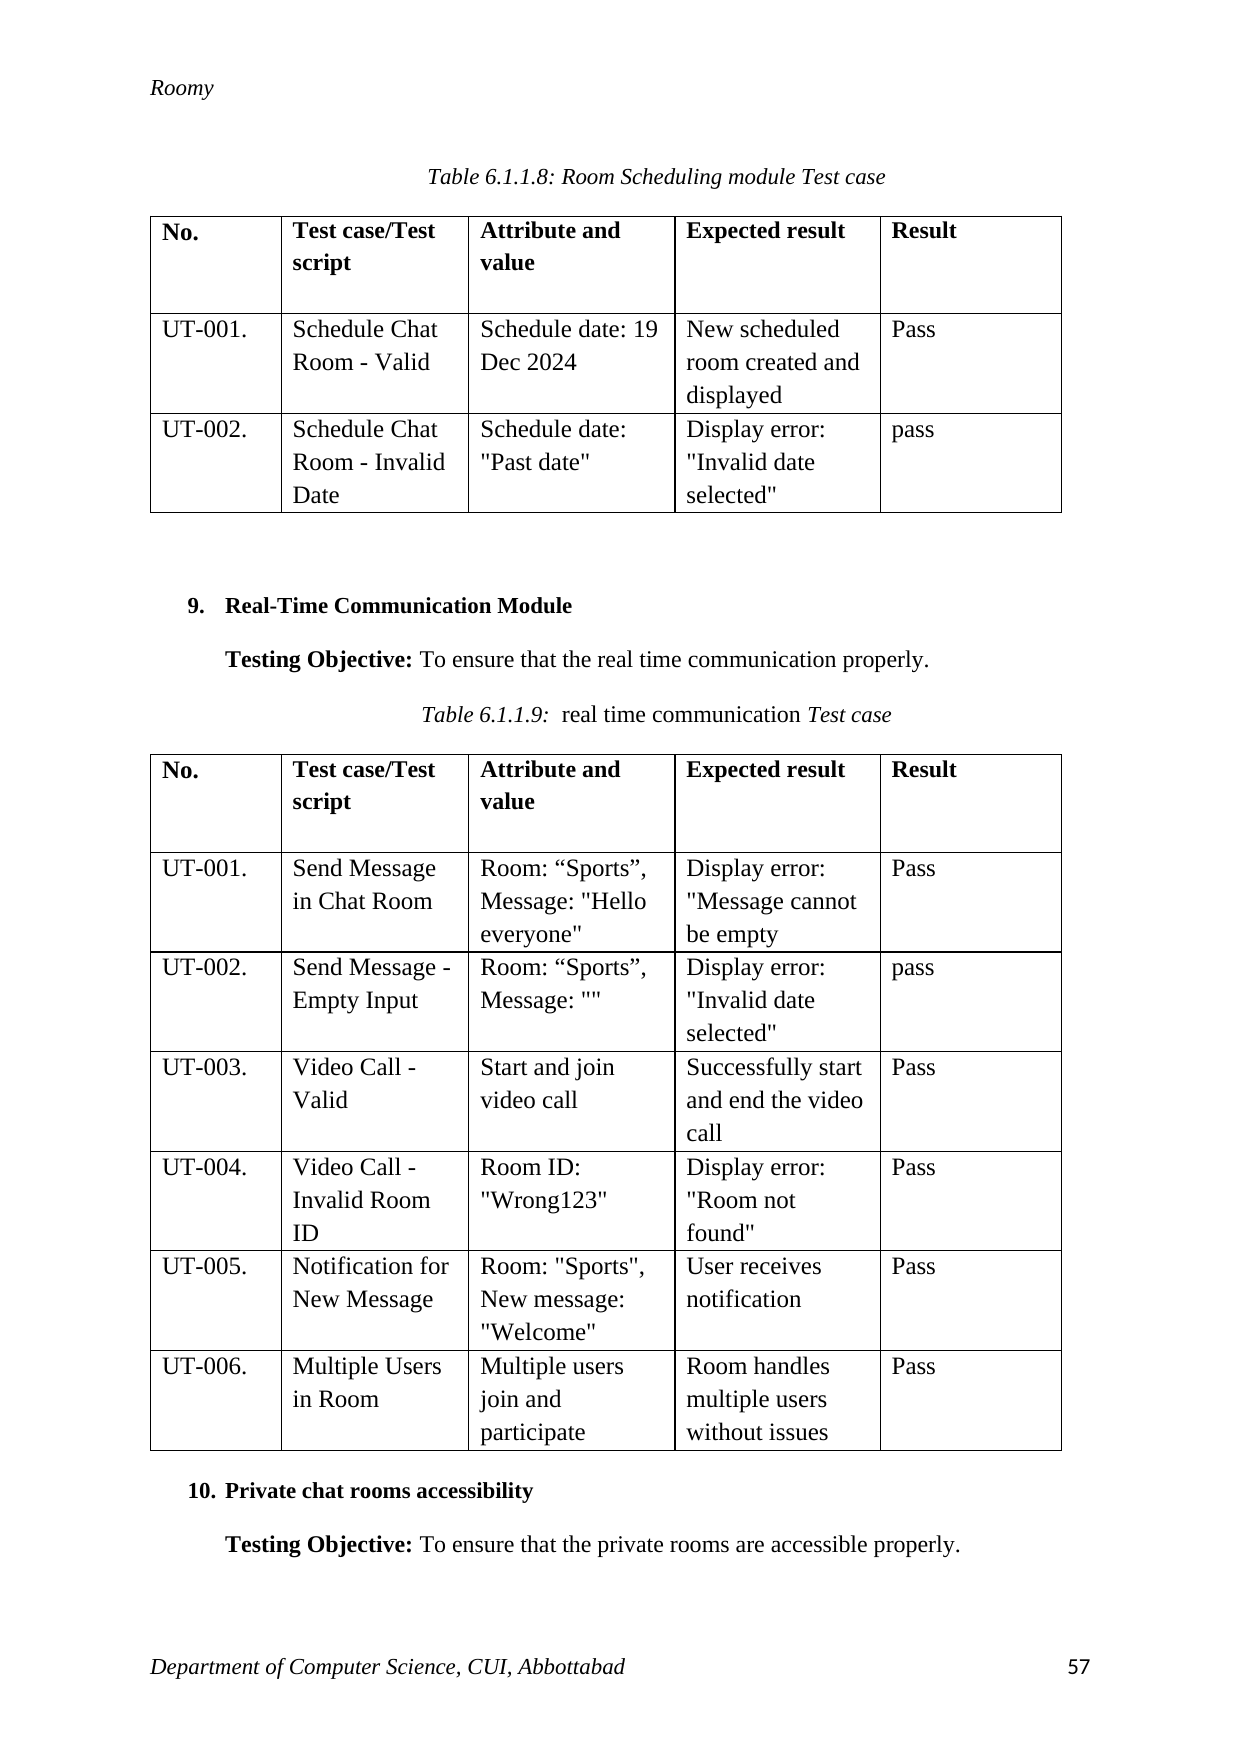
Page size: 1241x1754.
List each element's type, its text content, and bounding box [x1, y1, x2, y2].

table_cell Pass [881, 1152, 1061, 1250]
table_cell Video Call - Valid [282, 1052, 468, 1151]
table_cell Room: “Sports”, Message: "Hello everyone" [469, 853, 674, 951]
table_header No. [151, 755, 281, 852]
list Real-Time Communication Module [187, 592, 1090, 619]
table_cell UT-002. [151, 414, 281, 512]
table_header Attribute and value [469, 755, 674, 852]
table_cell Notification for New Message [282, 1251, 468, 1350]
list Testing Objective: To ensure that the private rooms are accessible properly. [225, 1530, 1090, 1557]
table_cell UT-005. [151, 1251, 281, 1350]
table_cell Send Message - Empty Input [282, 953, 468, 1051]
table_cell Display error: "Invalid date selected" [676, 414, 880, 512]
table_cell Room handles multiple users without issues [676, 1351, 880, 1450]
table_cell UT-001. [151, 853, 281, 951]
table_cell Display error: "Room not found" [676, 1152, 880, 1250]
table_cell User receives notification [676, 1251, 880, 1350]
table_cell Room: “Sports”, Message: "" [469, 953, 674, 1051]
table_cell Successfully start and end the video call [676, 1052, 880, 1151]
list Table 6.1.1.9: real time communication Test case [225, 700, 1090, 728]
table_cell Schedule date: 19 Dec 2024 [469, 314, 674, 413]
table_header Test case/Test script [282, 755, 468, 852]
table_header Result [881, 755, 1061, 852]
table_cell Pass [881, 1351, 1061, 1450]
table_cell Schedule date: "Past date" [469, 414, 674, 512]
table_cell Display error: "Invalid date selected" [676, 953, 880, 1051]
table_cell pass [881, 414, 1061, 512]
table_cell Pass [881, 853, 1061, 951]
table_cell Schedule Chat Room - Invalid Date [282, 414, 468, 512]
table_header Result [881, 217, 1061, 313]
table_cell UT-002. [151, 953, 281, 1051]
table_cell UT-006. [151, 1351, 281, 1450]
table_header No. [151, 217, 281, 313]
table_cell Pass [881, 314, 1061, 413]
table_cell Multiple users join and participate [469, 1351, 674, 1450]
table_cell Multiple Users in Room [282, 1351, 468, 1450]
table_cell New scheduled room created and displayed [676, 314, 880, 413]
table_header Attribute and value [469, 217, 674, 313]
table_cell Schedule Chat Room - Valid [282, 314, 468, 413]
table_cell Pass [881, 1052, 1061, 1151]
table_cell Room ID: "Wrong123" [469, 1152, 674, 1250]
table_cell UT-003. [151, 1052, 281, 1151]
table_cell UT-004. [151, 1152, 281, 1250]
table_header Expected result [676, 755, 880, 852]
table_cell Display error: "Message cannot be empty [676, 853, 880, 951]
table_cell Send Message in Chat Room [282, 853, 468, 951]
table_header Test case/Test script [282, 217, 468, 313]
table_cell Pass [881, 1251, 1061, 1350]
table_cell Room: "Sports", New message: "Welcome" [469, 1251, 674, 1350]
list Testing Objective: To ensure that the real time communication properly. [225, 645, 1090, 673]
list Table 6.1.1.8: Room Scheduling module Test case [225, 163, 1090, 189]
table_header Expected result [676, 217, 880, 313]
table_cell Video Call - Invalid Room ID [282, 1152, 468, 1250]
table_cell UT-001. [151, 314, 281, 413]
table_cell pass [881, 953, 1061, 1051]
list Private chat rooms accessibility [187, 1477, 1090, 1503]
table_cell Start and join video call [469, 1052, 674, 1151]
